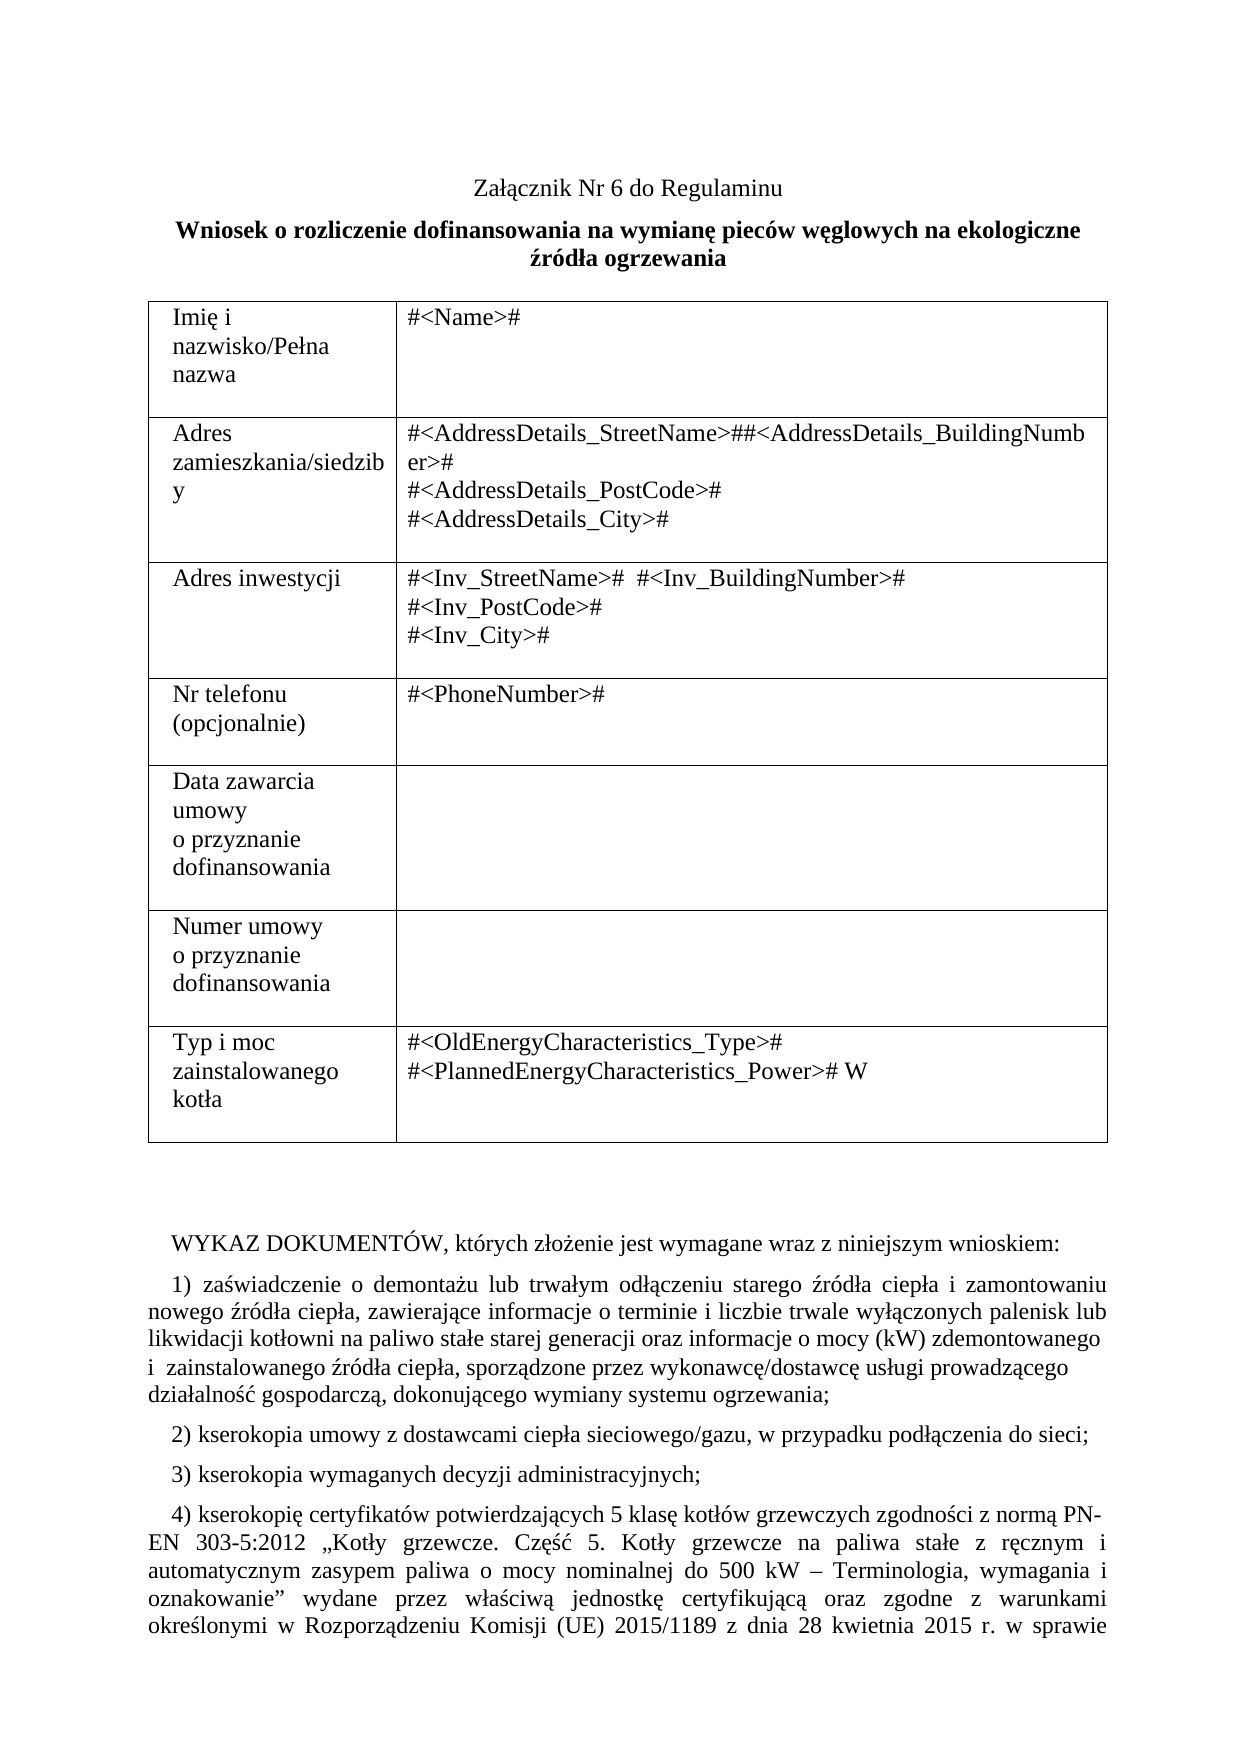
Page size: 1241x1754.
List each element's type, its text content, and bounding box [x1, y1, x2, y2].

table_cell Numer umowy o przyznanie dofinansowania [149, 911, 396, 1026]
text Załącznik Nr 6 do Regulaminu [147, 173, 1108, 202]
table_cell #<AddressDetails_StreetName>##<AddressDetails_BuildingNumber># #<AddressDetails_PostCode># #<AddressDetails_City># [397, 418, 1107, 562]
table_cell Nr telefonu (opcjonalnie) [149, 679, 396, 765]
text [148, 1529, 1108, 1638]
table_cell Data zawarcia umowy o przyznanie dofinansowania [149, 766, 396, 910]
text WYKAZ DOKUMENTÓW, których złożenie jest wymagane wraz z niniejszym wnioskiem: [171, 1229, 1108, 1257]
list zaświadczenie o demontażu lub trwałym odłączeniu starego źródła ciepła i zamontowaniu nowego źródła ciepła, zawierające informacje o terminie i liczbie trwale wyłączonych palenisk lub likwidacji kotłowni na paliwo stałe starej generacji oraz informacje o mocy (kW) zdemontowanego [148, 1271, 1108, 1352]
table_cell #<Inv_StreetName># #<Inv_BuildingNumber># #<Inv_PostCode># #<Inv_City># [397, 563, 1107, 678]
list zainstalowanego źródła ciepła, sporządzone przez wykonawcę/dostawcę usługi prowadzącego działalność gospodarczą, dokonującego wymiany systemu ogrzewania; [147, 1354, 1108, 1407]
table_cell Typ i moc zainstalowanego kotła [149, 1027, 396, 1142]
table_cell [397, 911, 1107, 1026]
list kserokopia wymaganych decyzji administracyjnych; [171, 1460, 1108, 1487]
table_header #<Name># [397, 302, 1107, 417]
table_cell #<PhoneNumber># [397, 679, 1107, 765]
list kserokopię certyfikatów potwierdzających 5 klasę kotłów grzewczych zgodności z normą PN- [171, 1500, 1108, 1527]
table_cell #<OldEnergyCharacteristics_Type># #<PlannedEnergyCharacteristics_Power># W [397, 1027, 1107, 1142]
table_header Imię i nazwisko/Pełna nazwa [149, 302, 396, 417]
table_cell [397, 766, 1107, 910]
table_cell Adres inwestycji [149, 563, 396, 678]
list kserokopia umowy z dostawcami ciepła sieciowego/gazu, w przypadku podłączenia do sieci; [171, 1420, 1108, 1447]
text źródła ogrzewania [147, 243, 1109, 272]
text Wniosek o rozliczenie dofinansowania na wymianę pieców węglowych na ekologiczne [175, 215, 1108, 243]
table_cell Adres zamieszkania/siedziby [149, 418, 396, 562]
